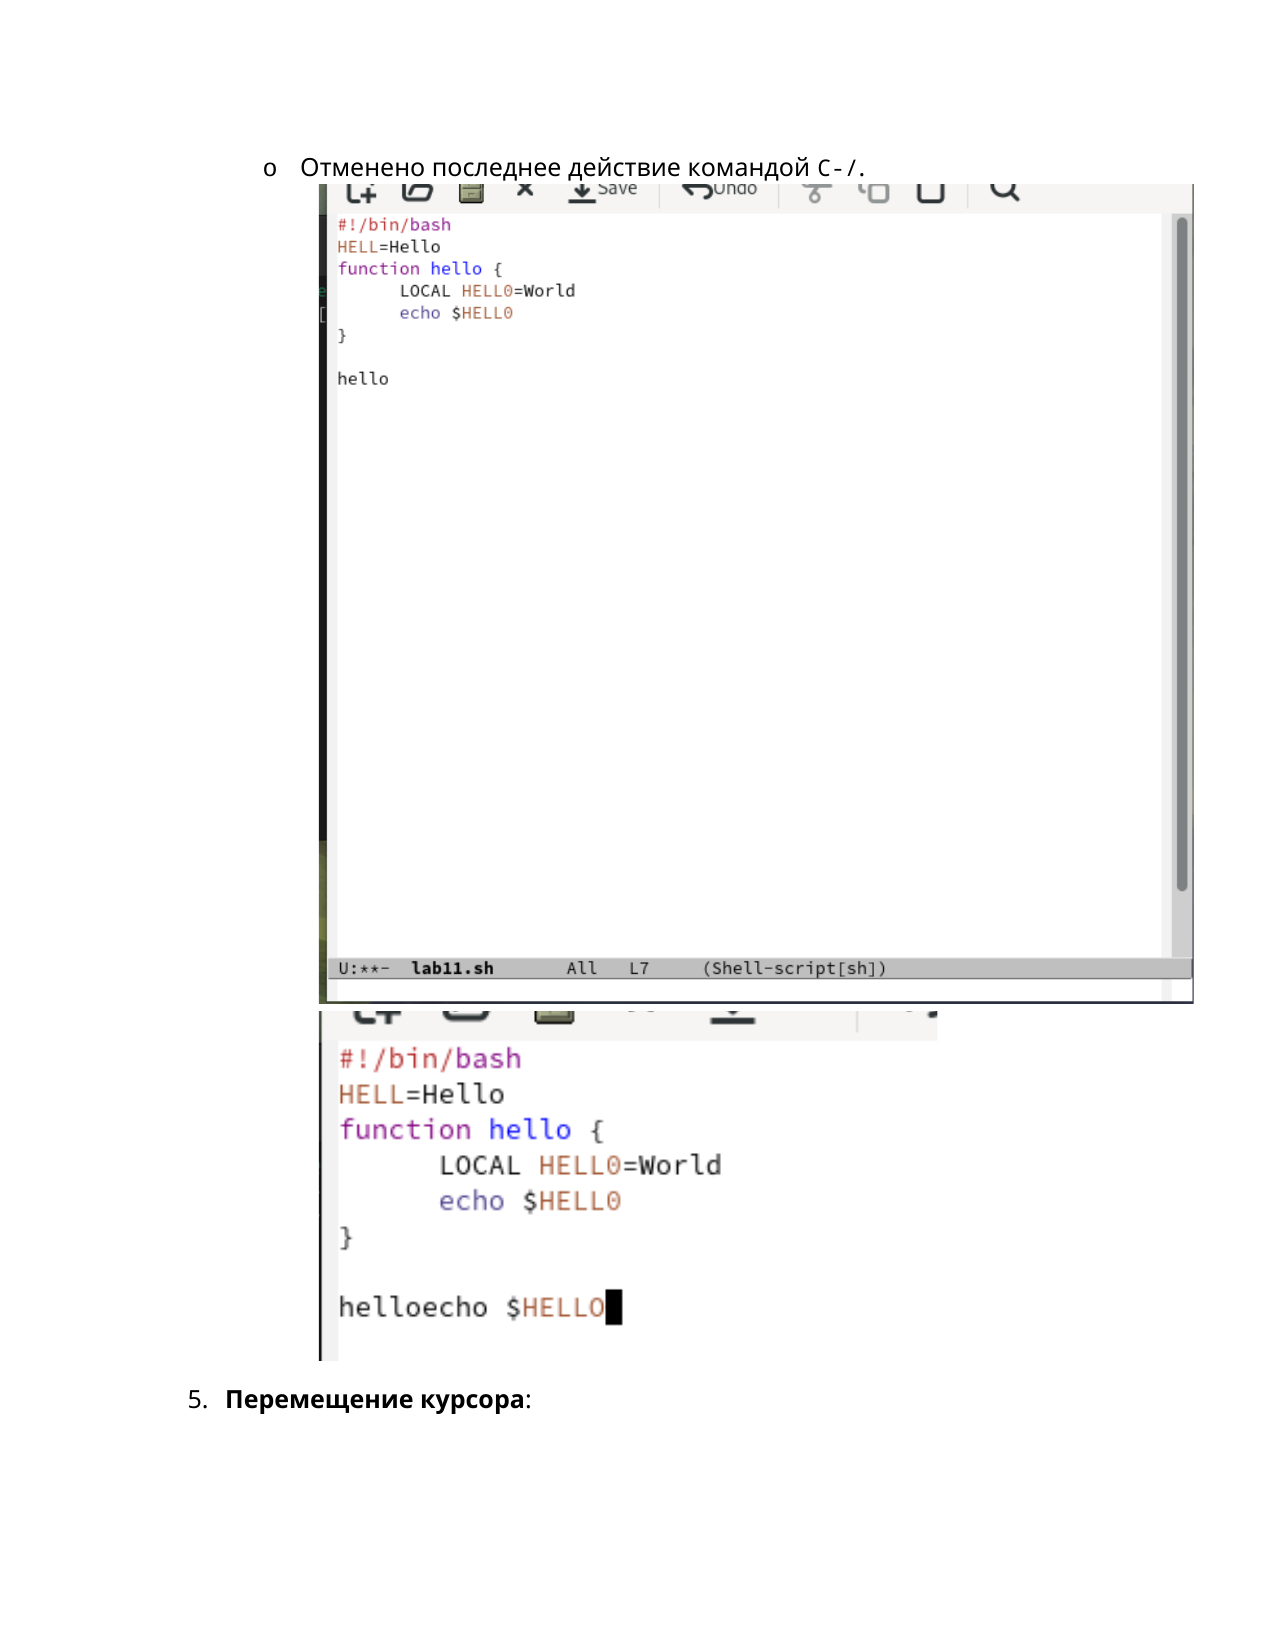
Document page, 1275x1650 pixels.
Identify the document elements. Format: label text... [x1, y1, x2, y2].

picture [318, 1011, 938, 1361]
picture [318, 184, 1194, 1004]
list Перемещение курсора: [187, 1382, 1125, 1416]
